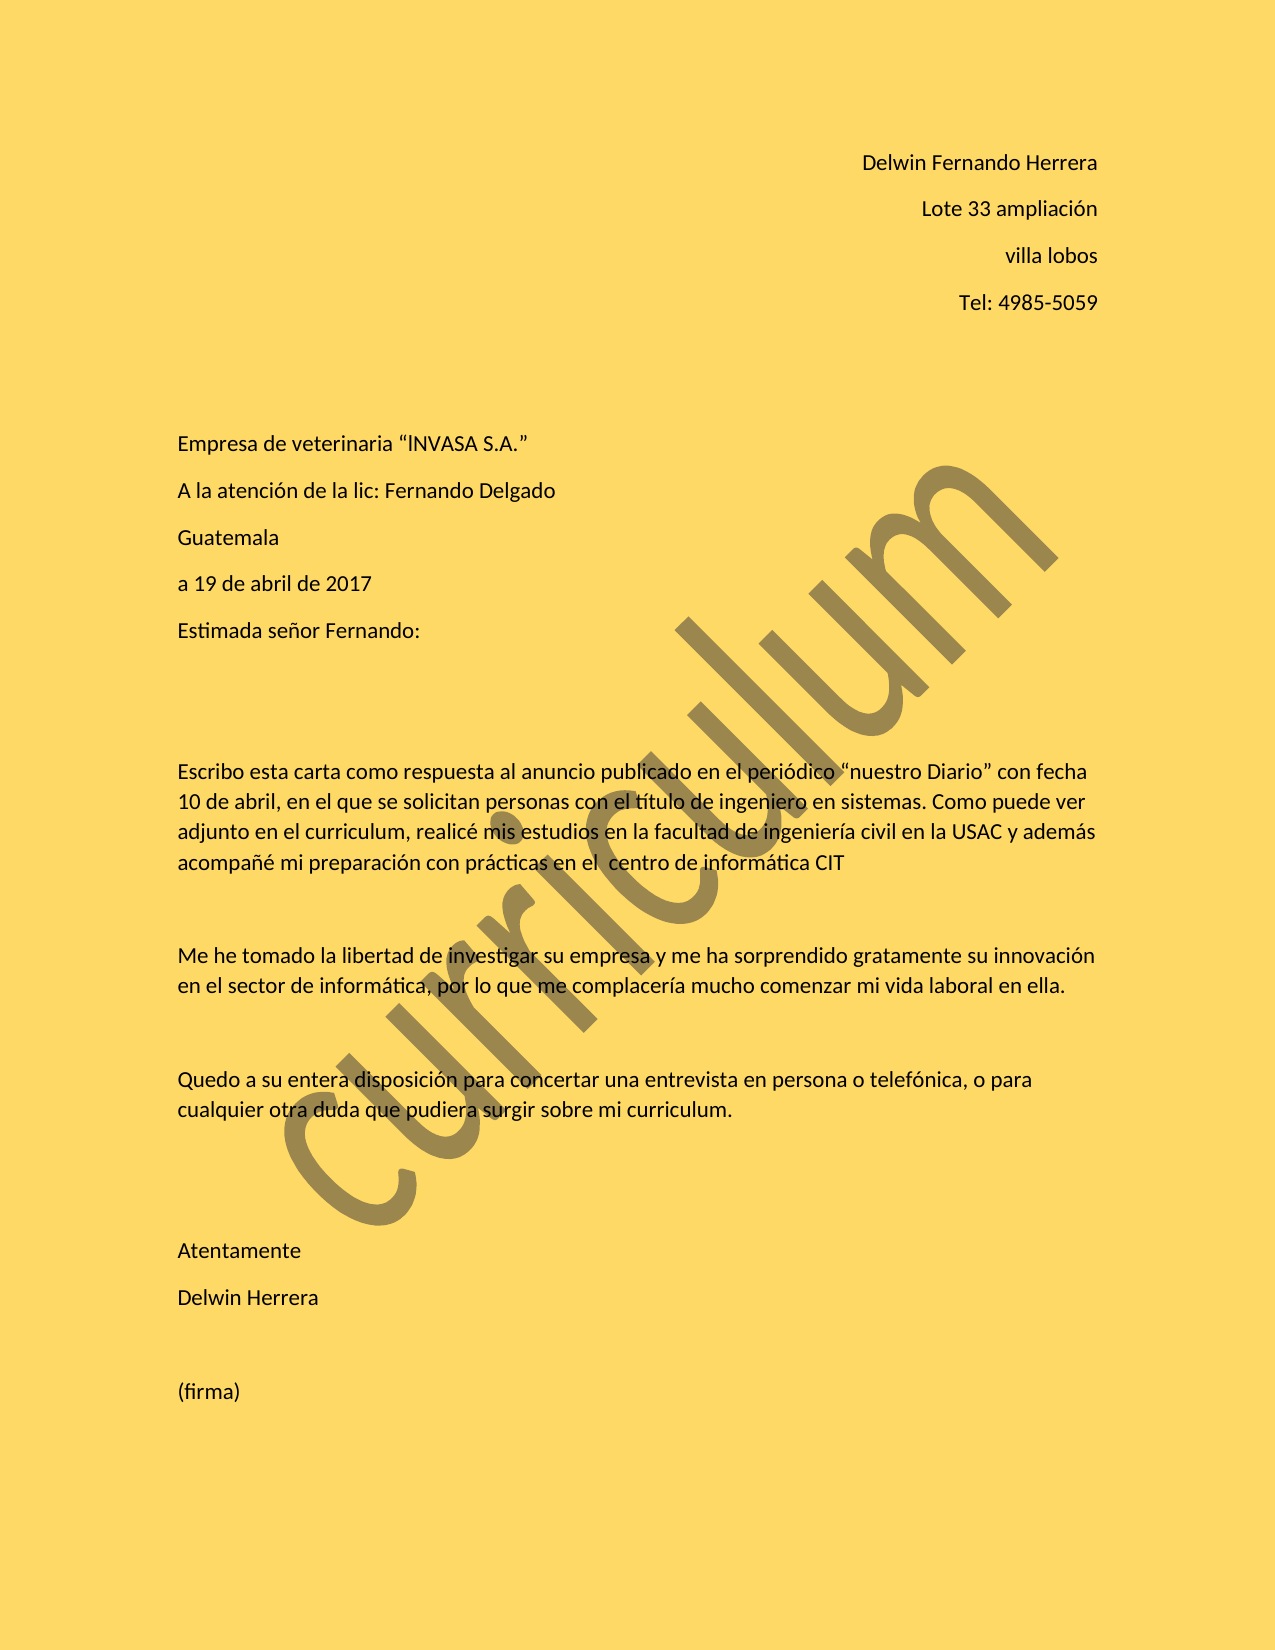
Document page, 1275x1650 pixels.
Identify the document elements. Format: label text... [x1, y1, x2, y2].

text Escribo esta carta como respuesta al anuncio publicado en el periódico “nuestro Diario” con fecha 10 de abril, en el que se solicitan personas con el título de ingeniero en sistemas. Como puede ver adjunto en el curriculum, realicé mis estudios en la facultad de ingeniería civil en la USAC y además acompañé mi preparación con prácticas en el centro de informática CIT [177, 757, 1098, 876]
text Delwin Fernando Herrera [177, 148, 1098, 176]
text a 19 de abril de 2017 [177, 569, 1098, 597]
text A la atención de la lic: Fernando Delgado [177, 476, 1098, 504]
text villa lobos [177, 241, 1098, 269]
text Empresa de veterinaria “lNVASA S.A.” [177, 429, 1098, 457]
text Atentamente [177, 1236, 1098, 1264]
text Estimada señor Fernando: [177, 616, 1098, 644]
text Delwin Herrera [177, 1283, 1098, 1311]
text Me he tomado la libertad de investigar su empresa y me ha sorprendido gratamente su innovación en el sector de informática, por lo que me complacería mucho comenzar mi vida laboral en ella. [177, 941, 1098, 999]
text Tel: 4985-5059 [177, 288, 1098, 316]
text Lote 33 ampliación [177, 194, 1098, 222]
text (firma) [177, 1377, 1098, 1405]
text Quedo a su entera disposición para concertar una entrevista en persona o telefónica, o para cualquier otra duda que pudiera surgir sobre mi curriculum. [177, 1065, 1098, 1123]
text Guatemala [177, 523, 1098, 551]
